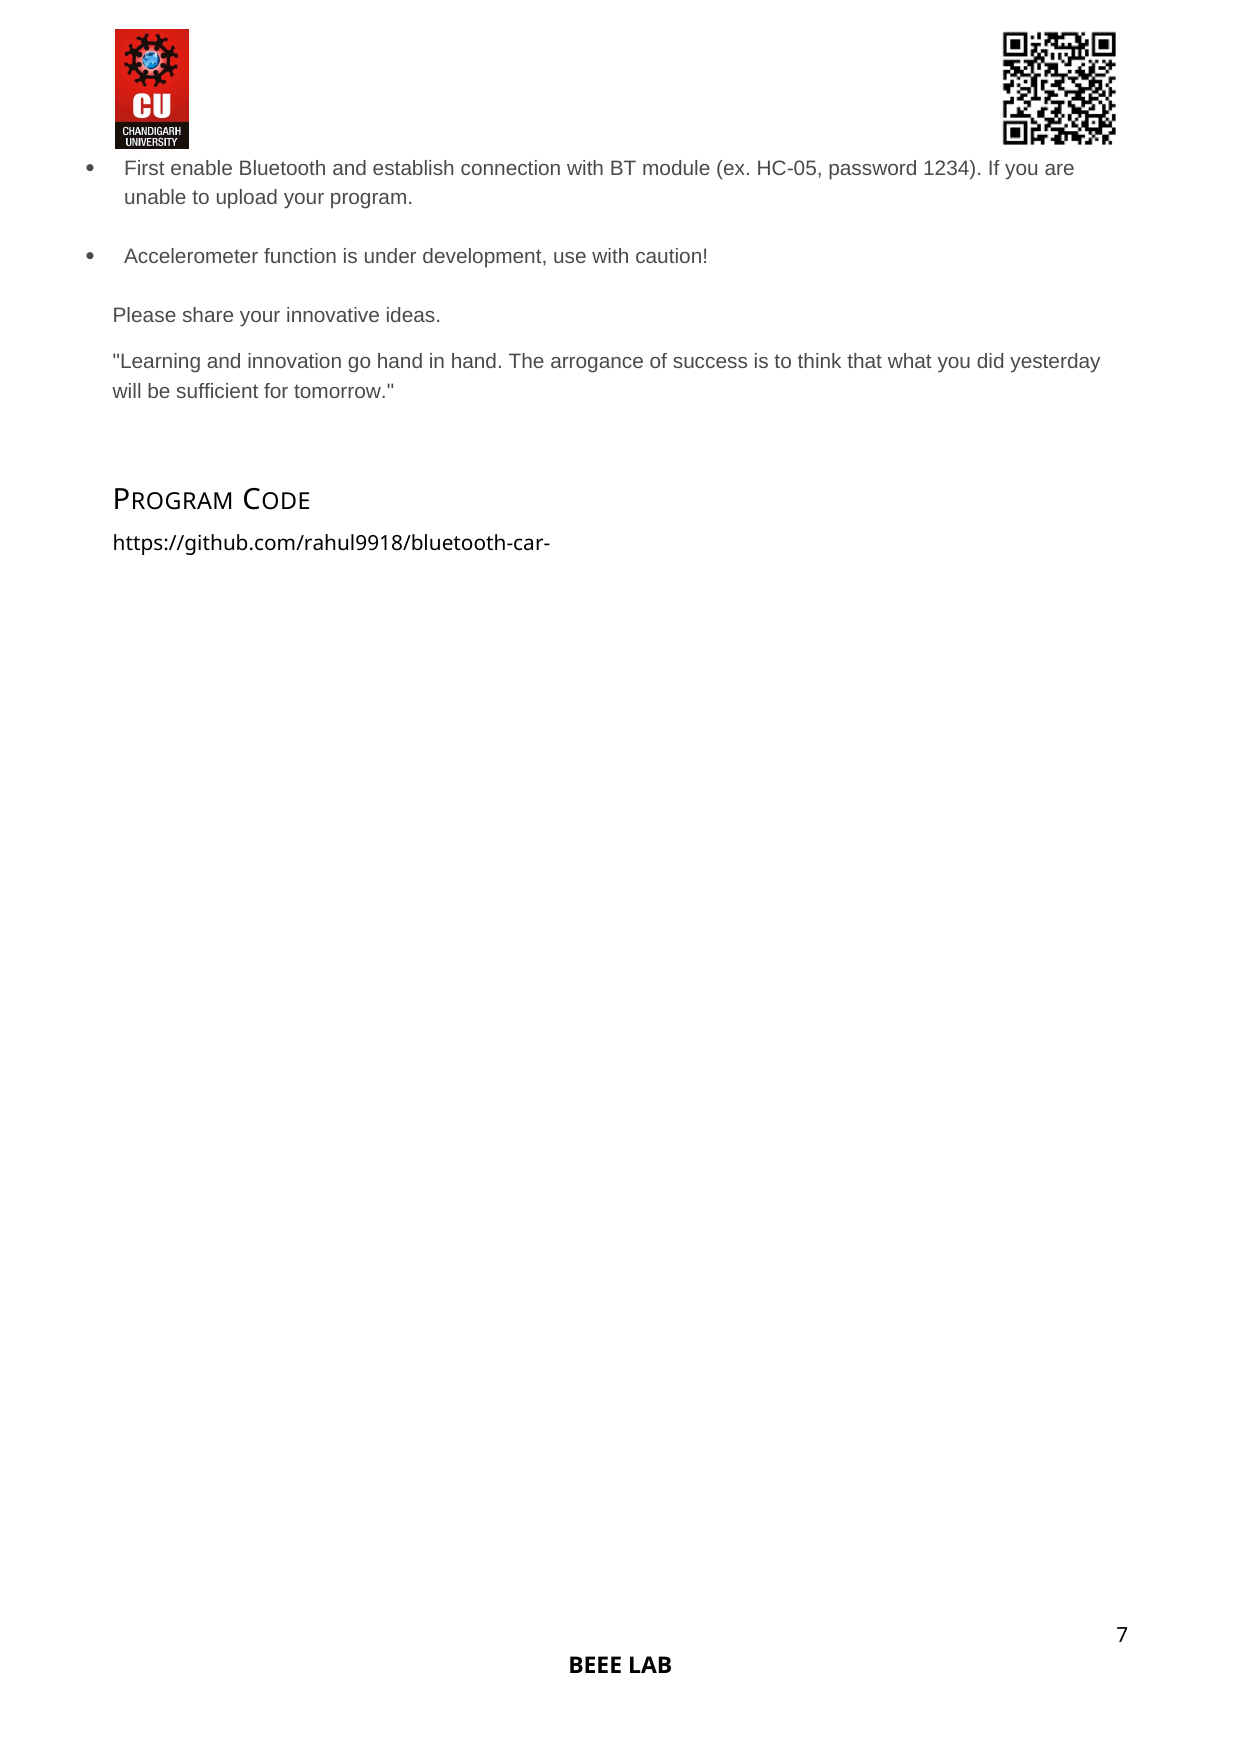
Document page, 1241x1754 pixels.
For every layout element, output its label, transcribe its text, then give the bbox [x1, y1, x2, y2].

picture [115, 29, 189, 149]
text Please share your innovative ideas. [112, 297, 1128, 327]
list Accelerometer function is under development, use with caution! [86, 238, 1128, 268]
picture [1000, 30, 1119, 150]
subtitle Program Code [112, 478, 1128, 518]
list First enable Bluetooth and establish connection with BT module (ex. HC-05, password 1234). If you are unable to upload your program. [86, 150, 1128, 209]
text "Learning and innovation go hand in hand. The arrogance of success is to think that what you did yesterday will be sufficient for tomorrow." [112, 344, 1128, 403]
text https://github.com/rahul9918/bluetooth-car- [112, 528, 1128, 556]
